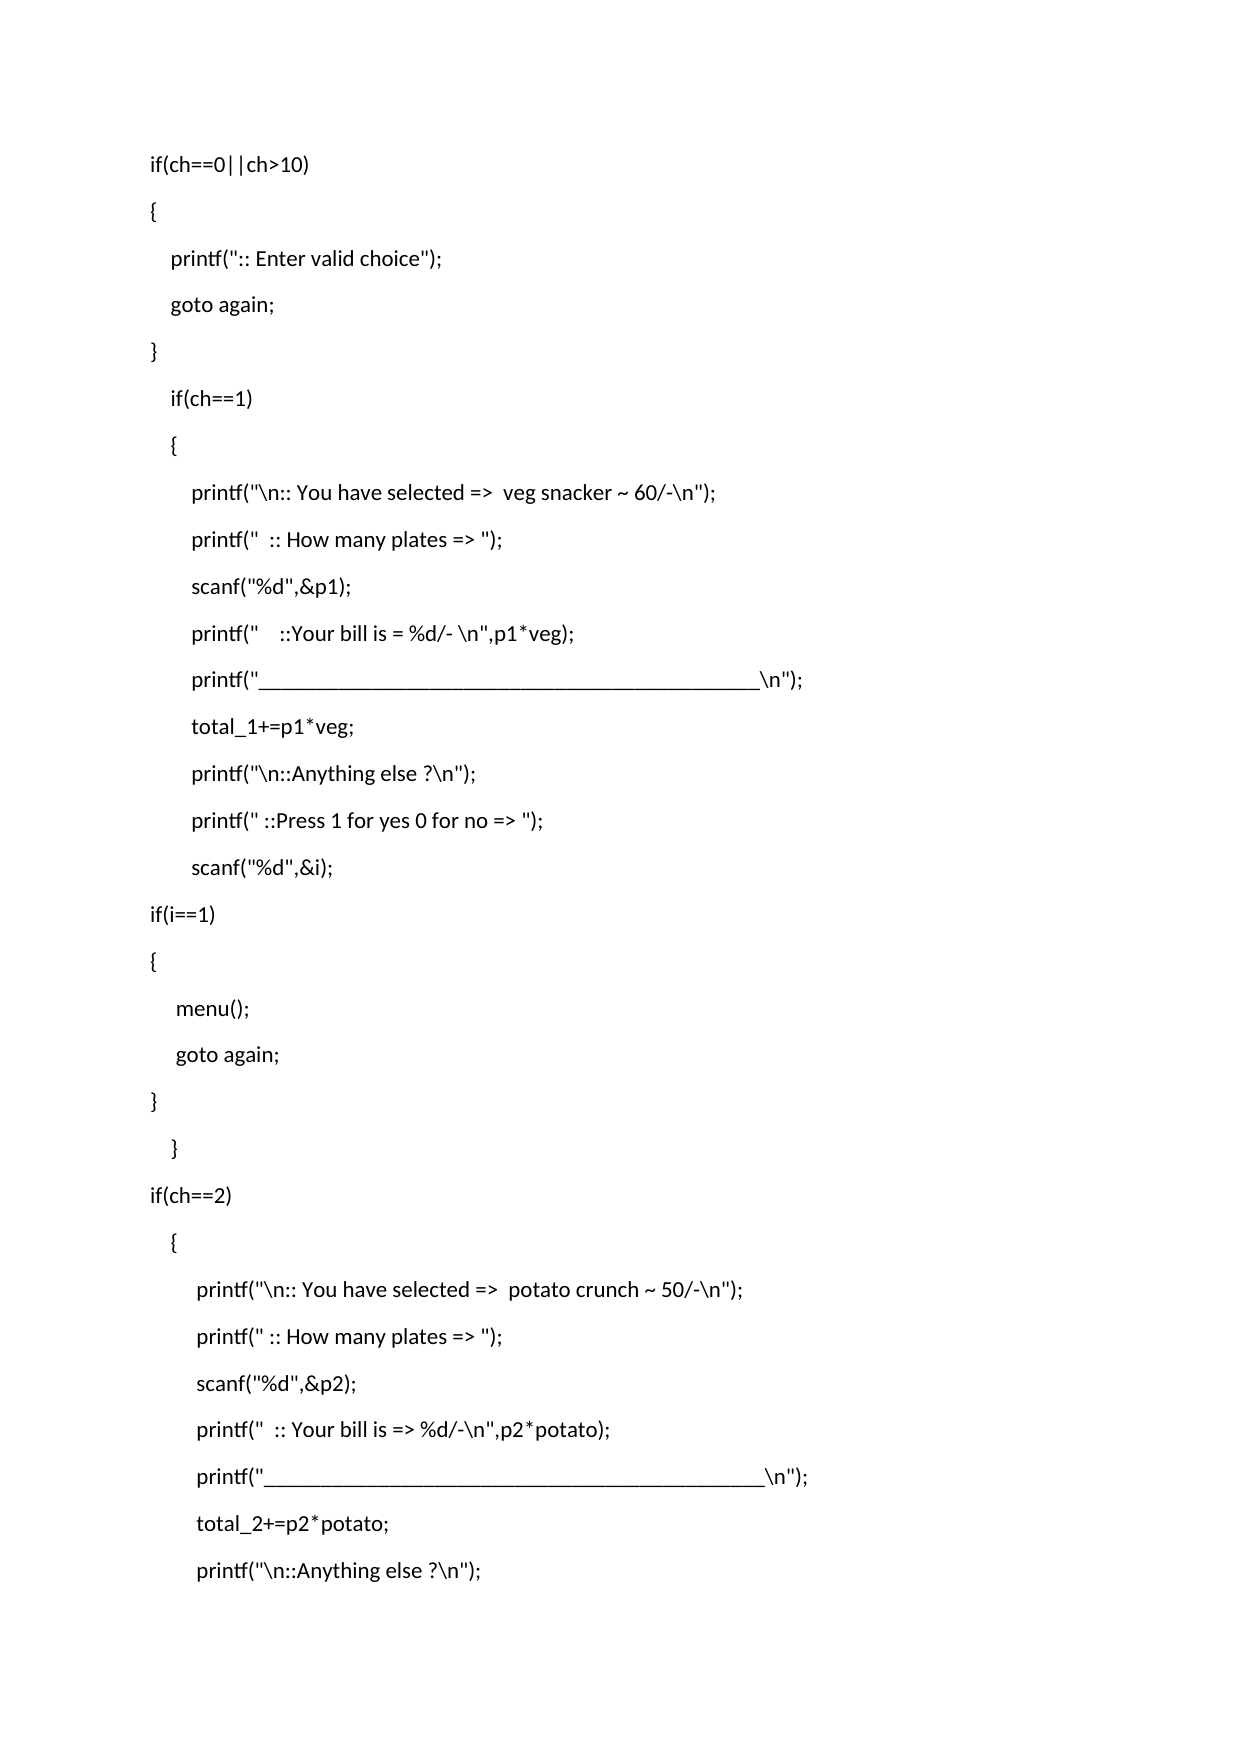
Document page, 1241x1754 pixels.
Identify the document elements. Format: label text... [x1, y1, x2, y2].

text scanf("%d",&p1); [150, 572, 1090, 600]
text printf("\n:: You have selected => potato crunch ~ 50/-\n"); [150, 1275, 1090, 1303]
text if(ch==1) [150, 384, 1090, 412]
text { [150, 947, 1090, 975]
text scanf("%d",&p2); [150, 1369, 1090, 1397]
text printf(" :: How many plates => "); [150, 525, 1090, 553]
text if(ch==0||ch>10) [150, 150, 1090, 178]
text if(i==1) [150, 900, 1090, 928]
text printf("\n::Anything else ?\n"); [150, 1556, 1090, 1584]
text goto again; [150, 1041, 1090, 1069]
text } [150, 337, 1090, 366]
text { [150, 197, 1090, 225]
text if(ch==2) [150, 1181, 1090, 1209]
text scanf("%d",&i); [150, 853, 1090, 881]
text printf("____________________________________________\n"); [150, 1462, 1090, 1491]
text total_1+=p1*veg; [150, 712, 1090, 741]
text { [150, 1228, 1090, 1256]
text goto again; [150, 291, 1090, 319]
text menu(); [150, 994, 1090, 1022]
text printf(" :: How many plates => "); [150, 1322, 1090, 1350]
text { [150, 431, 1090, 459]
text printf(" ::Your bill is = %d/- \n",p1*veg); [150, 619, 1090, 647]
text } [150, 1087, 1090, 1116]
text printf(" ::Press 1 for yes 0 for no => "); [150, 806, 1090, 834]
text printf(" :: Your bill is => %d/-\n",p2*potato); [150, 1416, 1090, 1444]
text printf(":: Enter valid choice"); [150, 244, 1090, 272]
text printf("____________________________________________\n"); [150, 666, 1090, 694]
text printf("\n:: You have selected => veg snacker ~ 60/-\n"); [150, 478, 1090, 506]
text printf("\n::Anything else ?\n"); [150, 759, 1090, 787]
text total_2+=p2*potato; [150, 1509, 1090, 1537]
text } [150, 1134, 1090, 1162]
